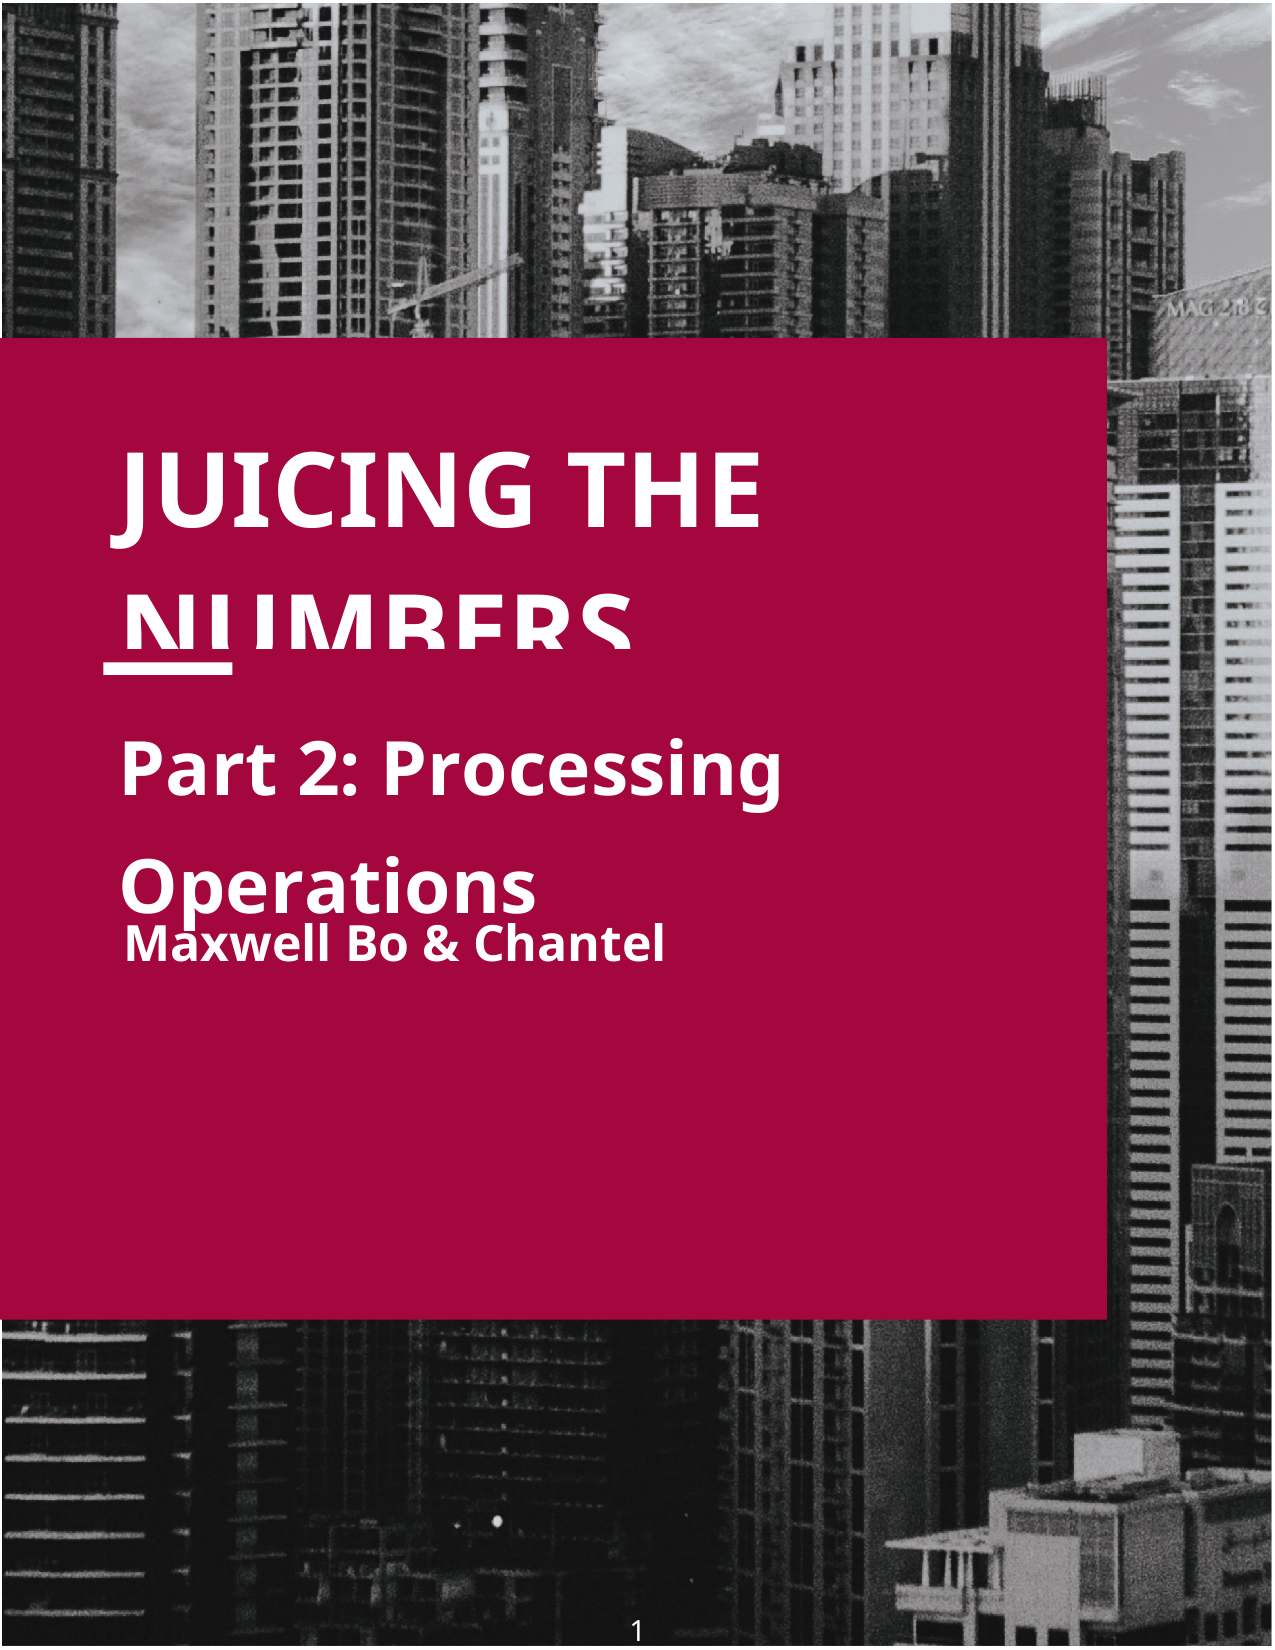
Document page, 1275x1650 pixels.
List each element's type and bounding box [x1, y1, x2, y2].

picture [2, 3, 1272, 1646]
table_header [104, 409, 994, 1016]
table_cell [104, 1016, 994, 1413]
